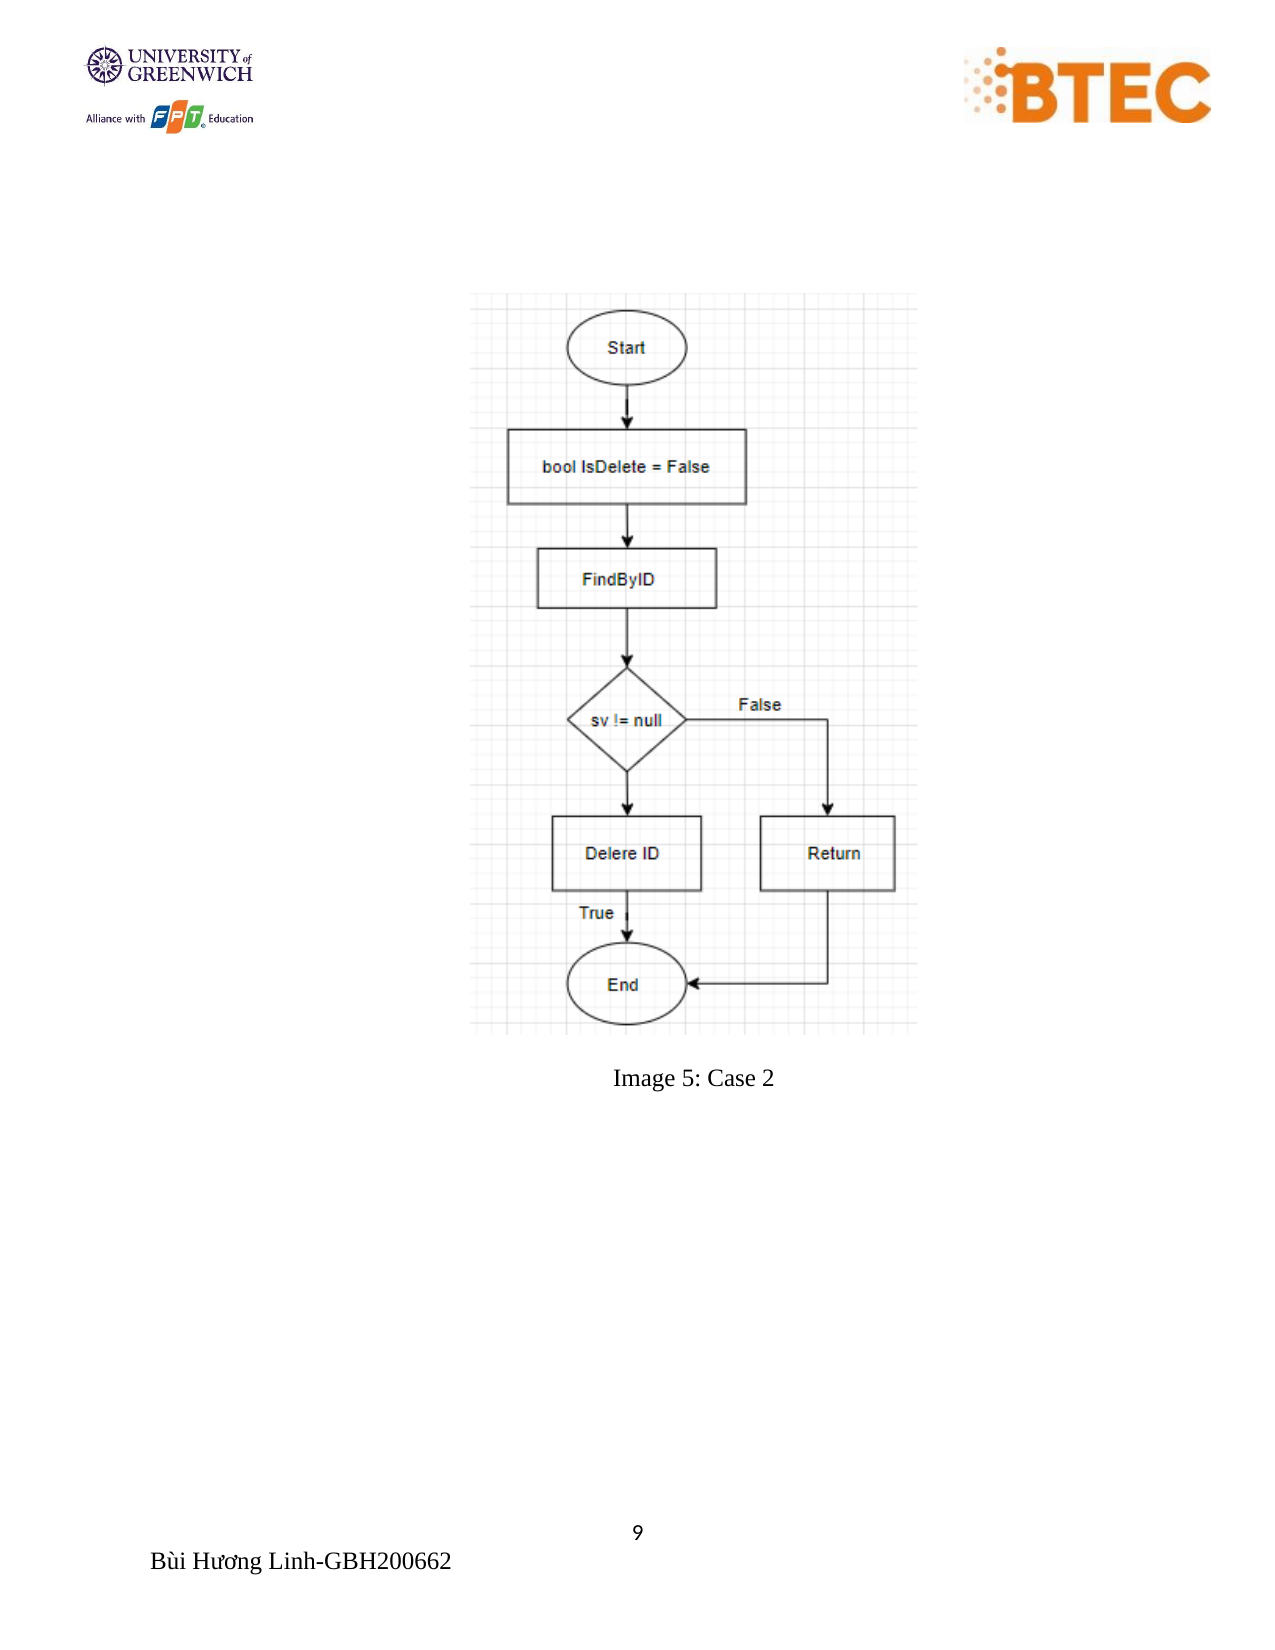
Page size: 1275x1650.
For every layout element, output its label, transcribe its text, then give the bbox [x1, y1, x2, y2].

picture [469, 293, 918, 1035]
picture [963, 47, 1211, 123]
picture [72, 32, 266, 145]
list Image 5: Case 2 [262, 1063, 1125, 1092]
